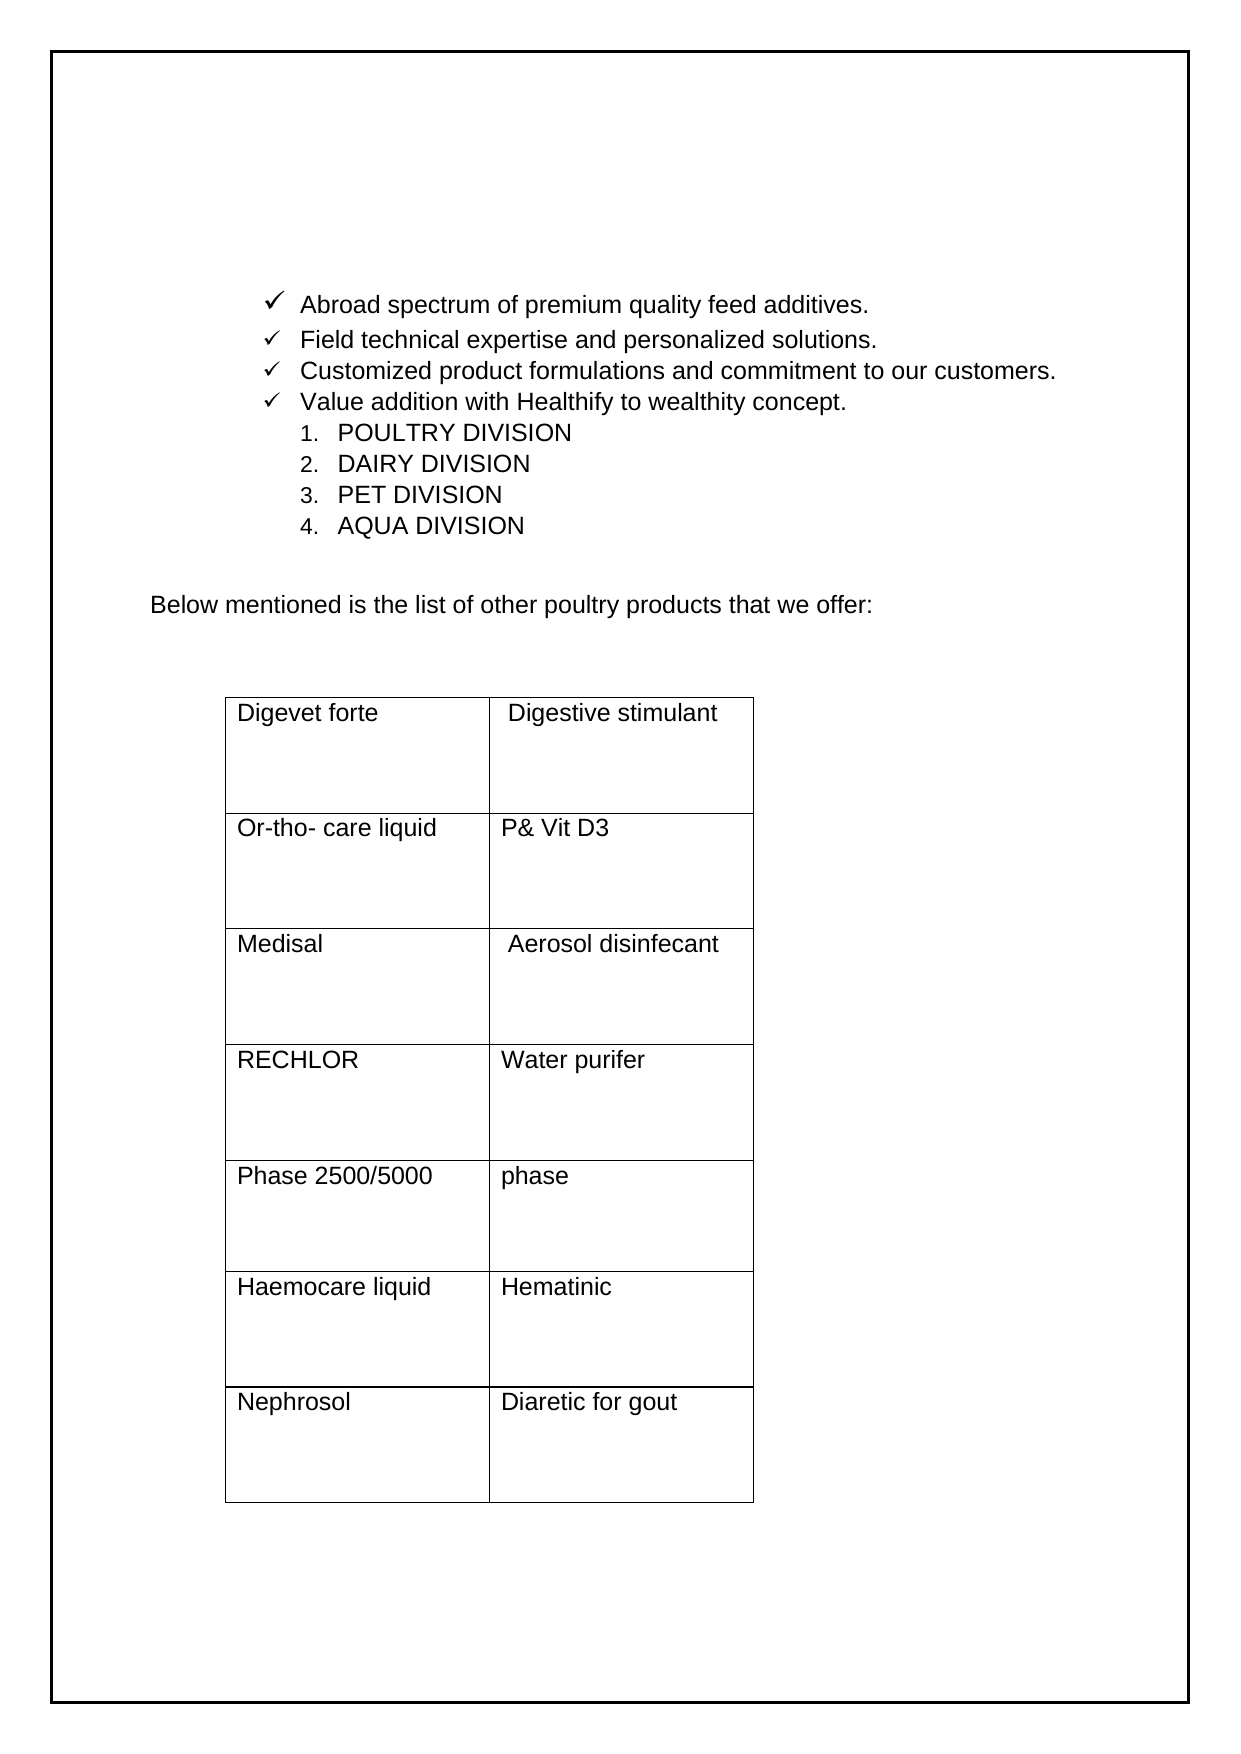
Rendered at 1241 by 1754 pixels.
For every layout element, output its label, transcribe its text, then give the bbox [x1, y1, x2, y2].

list DAIRY DIVISION [300, 449, 1090, 478]
table_cell Or-tho- care liquid [226, 814, 489, 928]
table_cell Aerosol disinfecant [490, 929, 753, 1044]
list Abroad spectrum of premium quality feed additives. [262, 290, 1090, 320]
list Customized product formulations and commitment to our customers. [262, 356, 1090, 384]
table_cell Water purifer [490, 1045, 753, 1159]
table_cell Hematinic [490, 1272, 753, 1386]
table_header Digevet forte [226, 698, 489, 812]
table_cell Haemocare liquid [226, 1272, 489, 1386]
list Field technical expertise and personalized solutions. [262, 325, 1090, 353]
table_cell phase [490, 1161, 753, 1271]
text Below mentioned is the list of other poultry products that we offer: [150, 590, 1090, 618]
list POULTRY DIVISION [300, 418, 1090, 447]
list Value addition with Healthify to wealthity concept. [262, 387, 1090, 416]
table_header Digestive stimulant [490, 698, 753, 812]
table_cell Diaretic for gout [490, 1388, 753, 1502]
table_cell RECHLOR [226, 1045, 489, 1159]
table_cell Phase 2500/5000 [226, 1161, 489, 1271]
table_cell Medisal [226, 929, 489, 1044]
table_cell Nephrosol [226, 1388, 489, 1502]
list AQUA DIVISION [300, 511, 1090, 540]
list PET DIVISION [300, 480, 1090, 509]
table_cell P& Vit D3 [490, 814, 753, 928]
